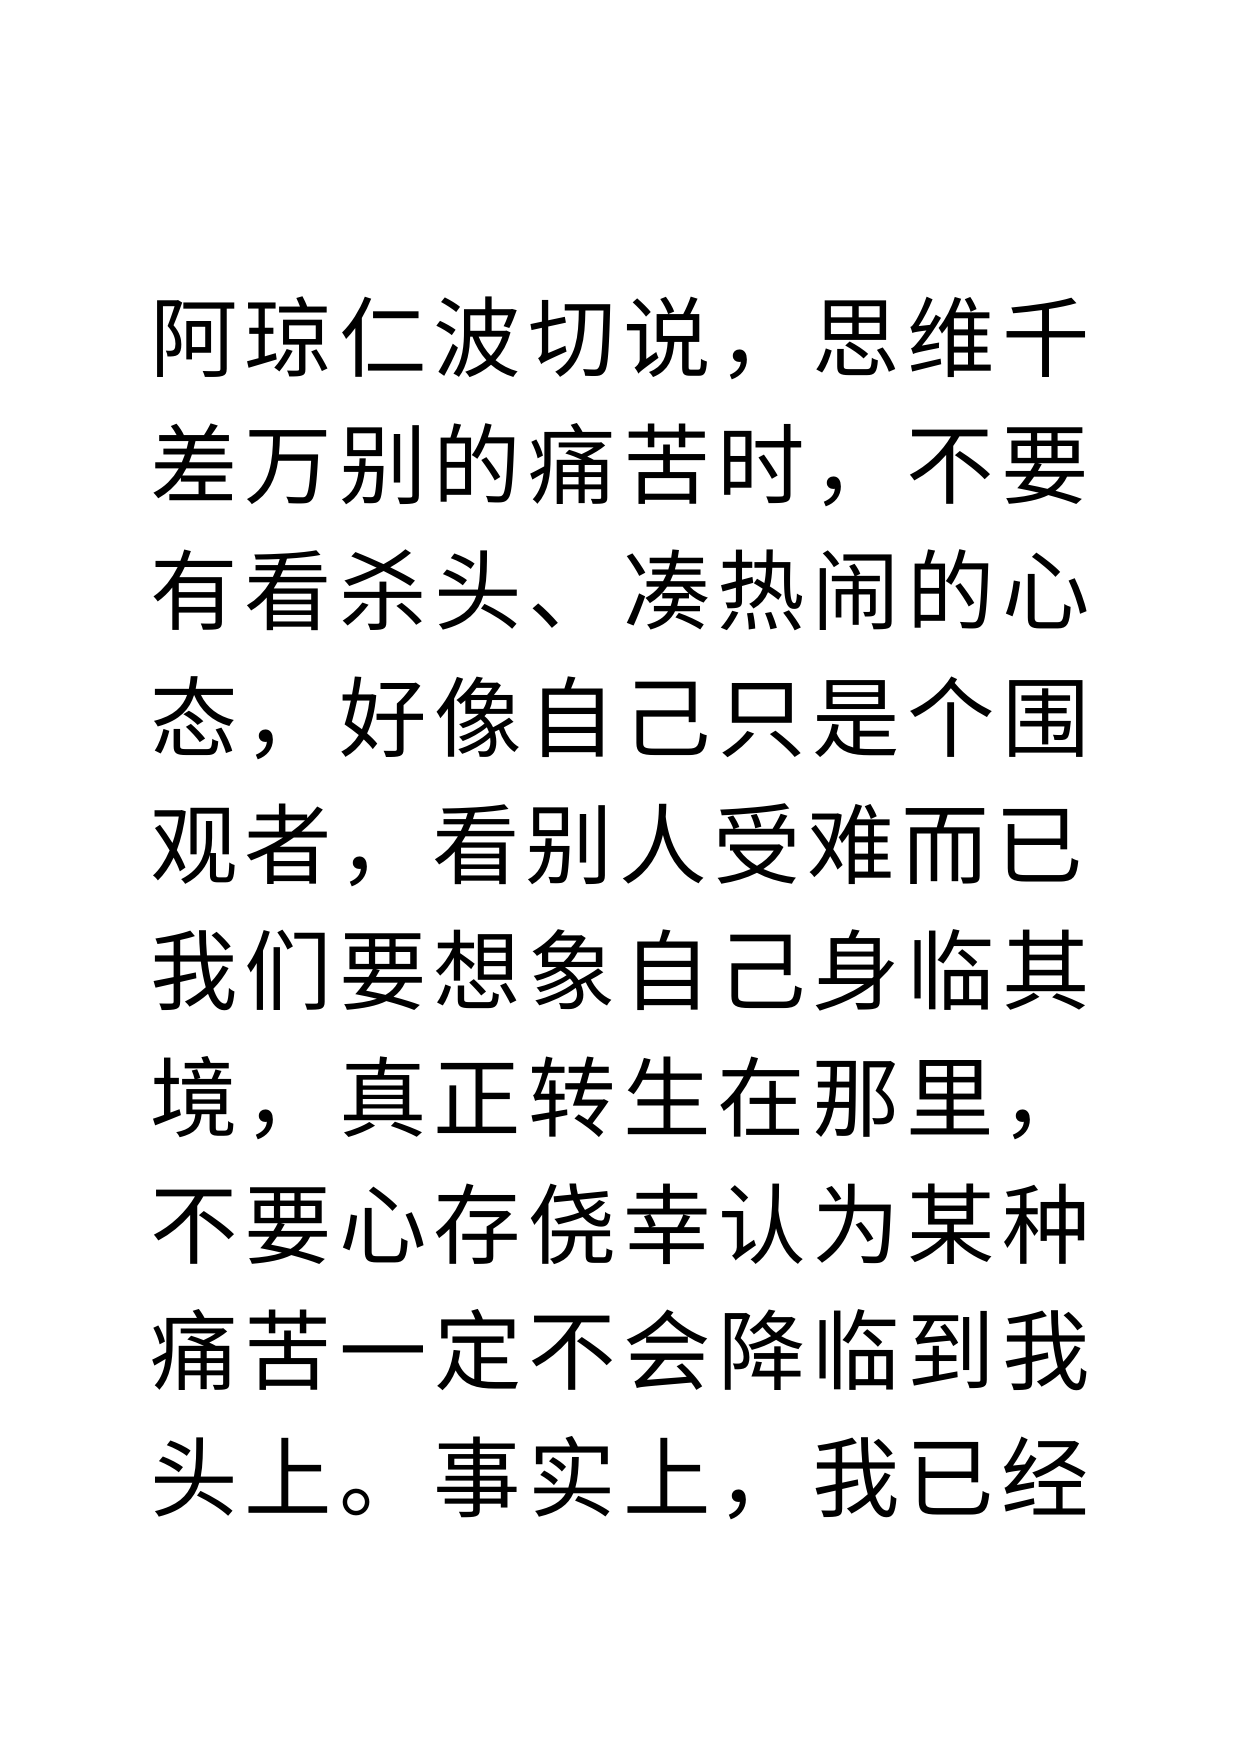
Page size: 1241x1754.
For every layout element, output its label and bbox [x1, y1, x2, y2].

text [150, 269, 1090, 1536]
